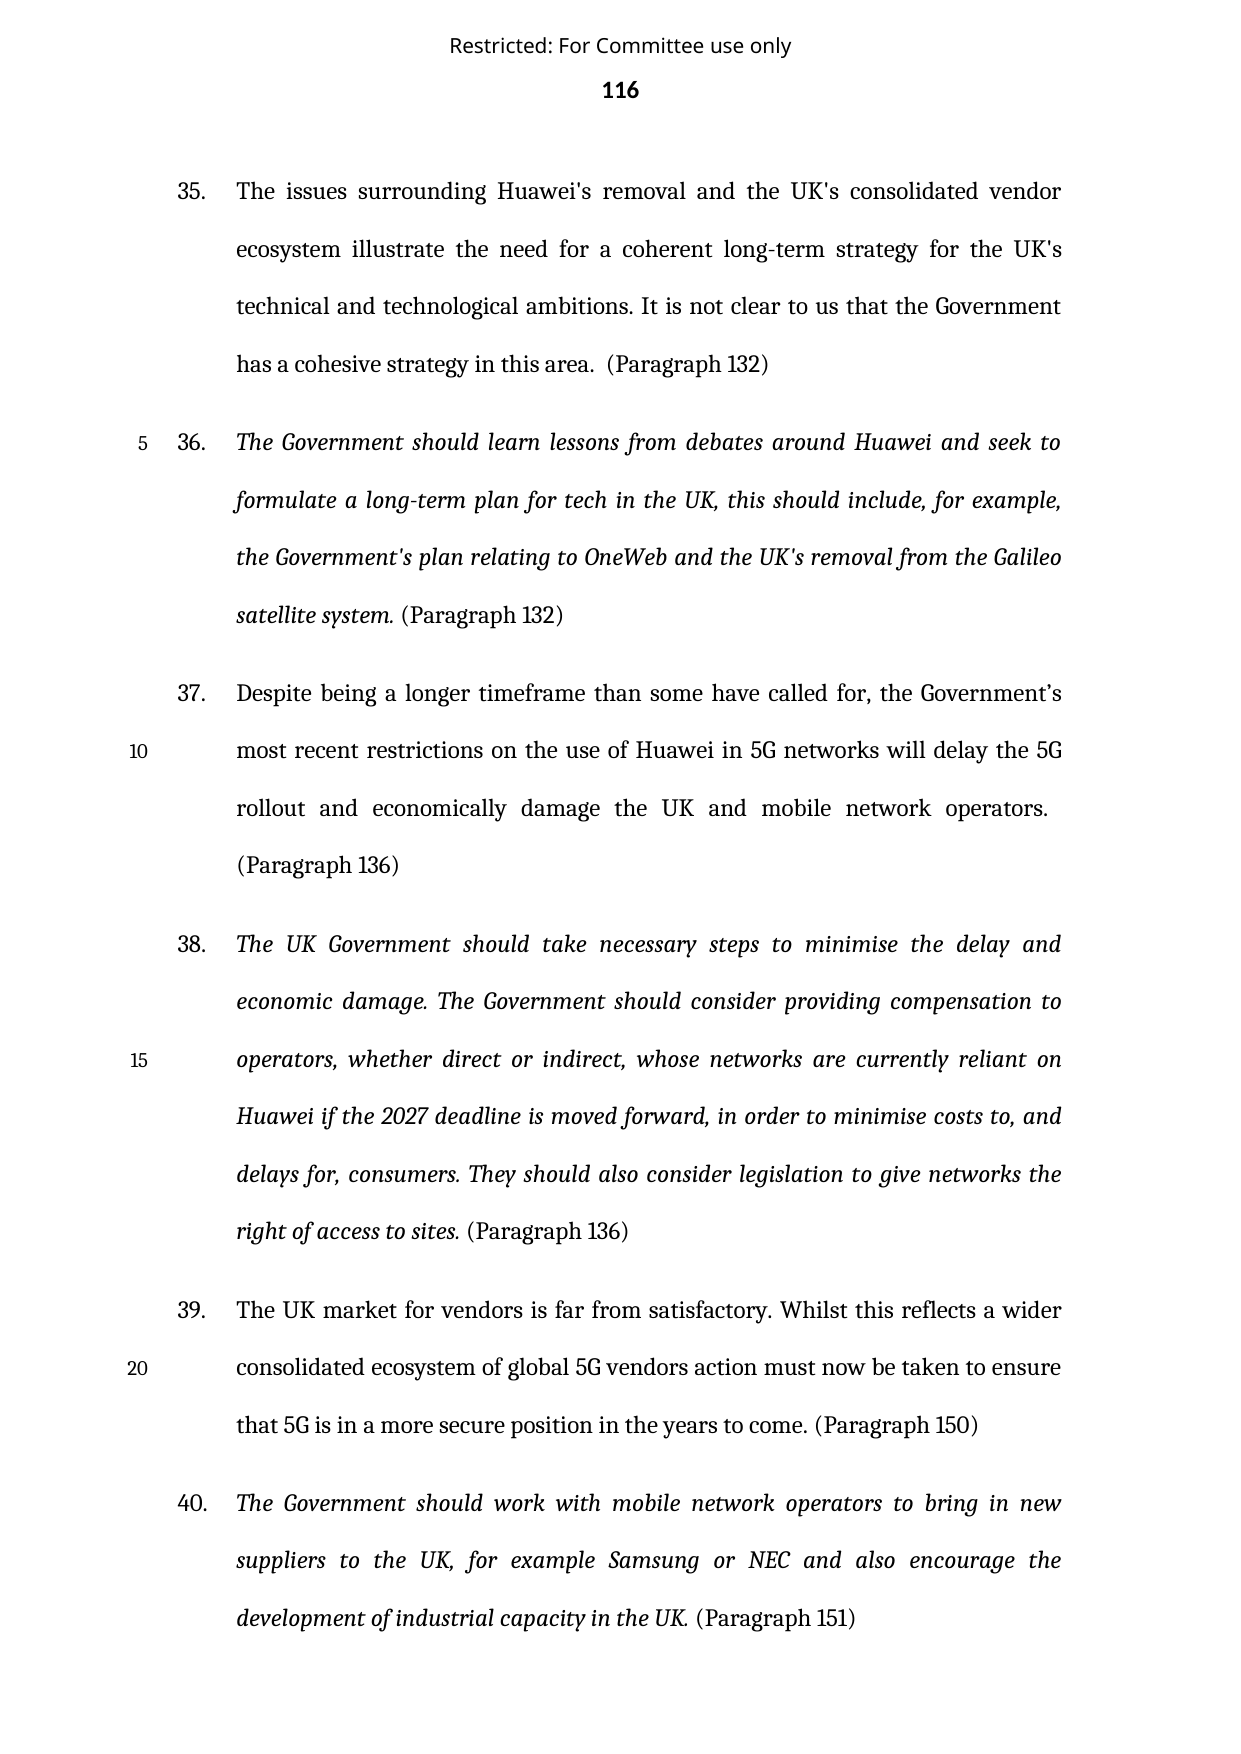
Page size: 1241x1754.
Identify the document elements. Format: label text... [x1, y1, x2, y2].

text The Government should work with mobile network operators to bring in new suppliers to the UK, for example Samsung or NEC and also encourage the development of industrial capacity in the UK. (Paragraph 151) [177, 1489, 1063, 1633]
text The issues surrounding Huawei's removal and the UK's consolidated vendor ecosystem illustrate the need for a coherent long-term strategy for the UK's technical and technological ambitions. It is not clear to us that the Government has a cohesive strategy in this area. (Paragraph 132) [177, 177, 1063, 378]
text Despite being a longer timeframe than some have called for, the Government’s most recent restrictions on the use of Huawei in 5G networks will delay the 5G rollout and economically damage the UK and mobile network operators. (Paragraph 136) [177, 679, 1063, 880]
text The Government should learn lessons from debates around Huawei and seek to formulate a long-term plan for tech in the UK, this should include, for example, the Government's plan relating to OneWeb and the UK's removal from the Galileo satellite system. (Paragraph 132) [177, 428, 1063, 629]
text The UK Government should take necessary steps to minimise the delay and economic damage. The Government should consider providing compensation to operators, whether direct or indirect, whose networks are currently reliant on Huawei if the 2027 deadline is moved forward, in order to minimise costs to, and delays for, consumers. They should also consider legislation to give networks the right of access to sites. (Paragraph 136) [177, 930, 1063, 1246]
text The UK market for vendors is far from satisfactory. Whilst this reflects a wider consolidated ecosystem of global 5G vendors action must now be taken to ensure that 5G is in a more secure position in the years to come. (Paragraph 150) [177, 1296, 1063, 1439]
